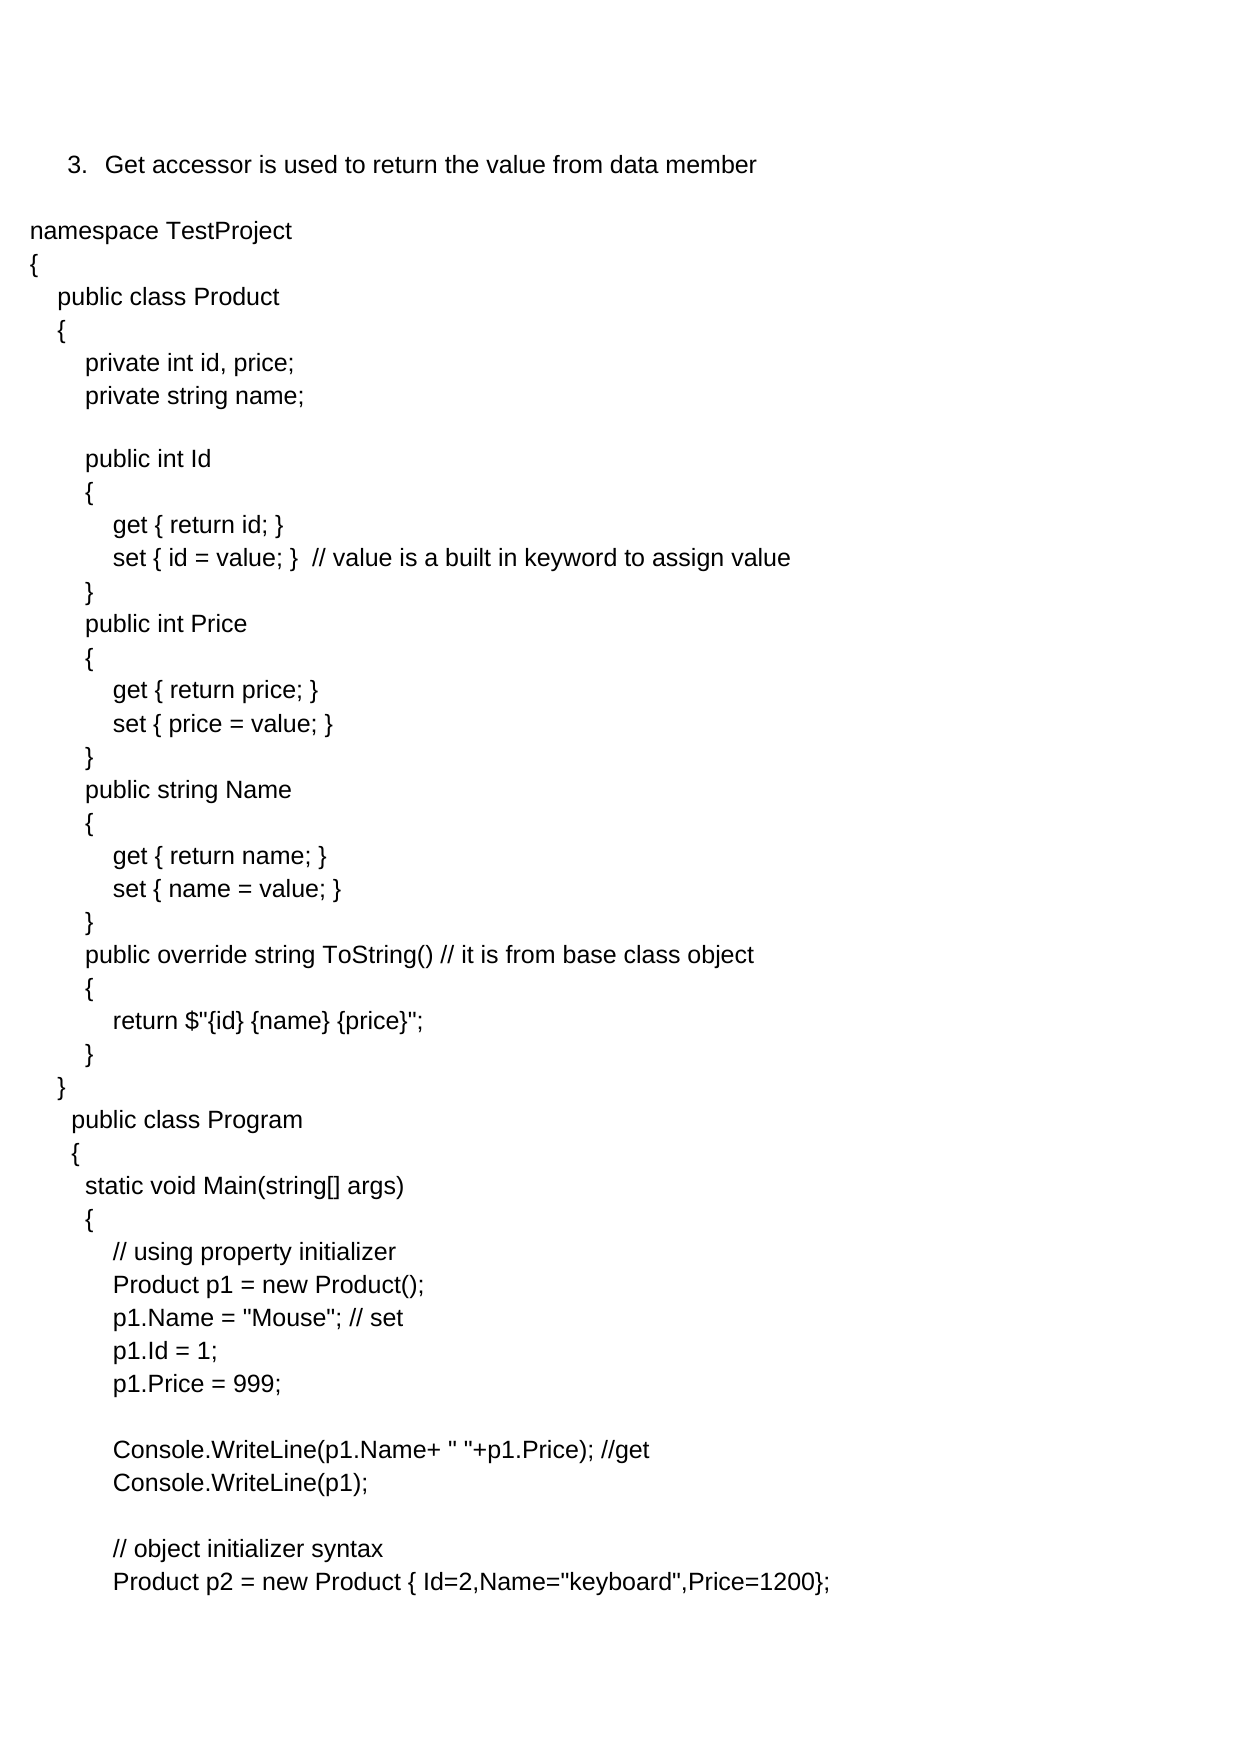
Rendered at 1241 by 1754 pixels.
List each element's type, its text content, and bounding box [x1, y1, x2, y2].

text } [29, 742, 1226, 770]
text { [29, 315, 1226, 344]
text namespace TestProject [29, 216, 1226, 245]
text p1.Id = 1; [29, 1336, 1226, 1365]
text { [29, 973, 1226, 1001]
text set { name = value; } [29, 874, 1226, 902]
list Get accessor is used to return the value from data member [67, 150, 1226, 179]
text set { price = value; } [29, 708, 1226, 737]
text public int Id [29, 444, 1226, 473]
text Console.WriteLine(p1.Name+ " "+p1.Price); //get [29, 1435, 1226, 1464]
text public string Name [29, 774, 1226, 803]
text } [29, 907, 1226, 935]
text { [29, 808, 1226, 836]
text public class Product [29, 282, 1226, 311]
text { [29, 1204, 1226, 1233]
text private string name; [29, 381, 1226, 410]
text { [29, 1138, 1226, 1167]
text // object initializer syntax [29, 1534, 1226, 1563]
text Product p1 = new Product(); [29, 1270, 1226, 1299]
text } [29, 576, 1226, 605]
text { [29, 249, 1226, 278]
text Product p2 = new Product { Id=2,Name="keyboard",Price=1200}; [29, 1567, 1226, 1596]
text get { return id; } [29, 510, 1226, 539]
text p1.Name = "Mouse"; // set [29, 1303, 1226, 1332]
text return $"{id} {name} {price}"; [29, 1006, 1226, 1034]
text // using property initializer [29, 1237, 1226, 1266]
text static void Main(string[] args) [29, 1171, 1226, 1199]
text { [29, 642, 1226, 671]
text p1.Price = 999; [29, 1369, 1226, 1398]
text public int Price [29, 609, 1226, 638]
text public class Program [29, 1105, 1226, 1133]
text set { id = value; } // value is a built in keyword to assign value [29, 543, 1226, 572]
text Console.WriteLine(p1); [29, 1468, 1226, 1497]
text { [29, 477, 1226, 506]
text public override string ToString() // it is from base class object [29, 940, 1226, 968]
text get { return name; } [29, 841, 1226, 869]
text get { return price; } [29, 676, 1226, 704]
text private int id, price; [29, 348, 1226, 377]
text } [29, 1039, 1226, 1067]
text } [29, 1072, 1226, 1101]
